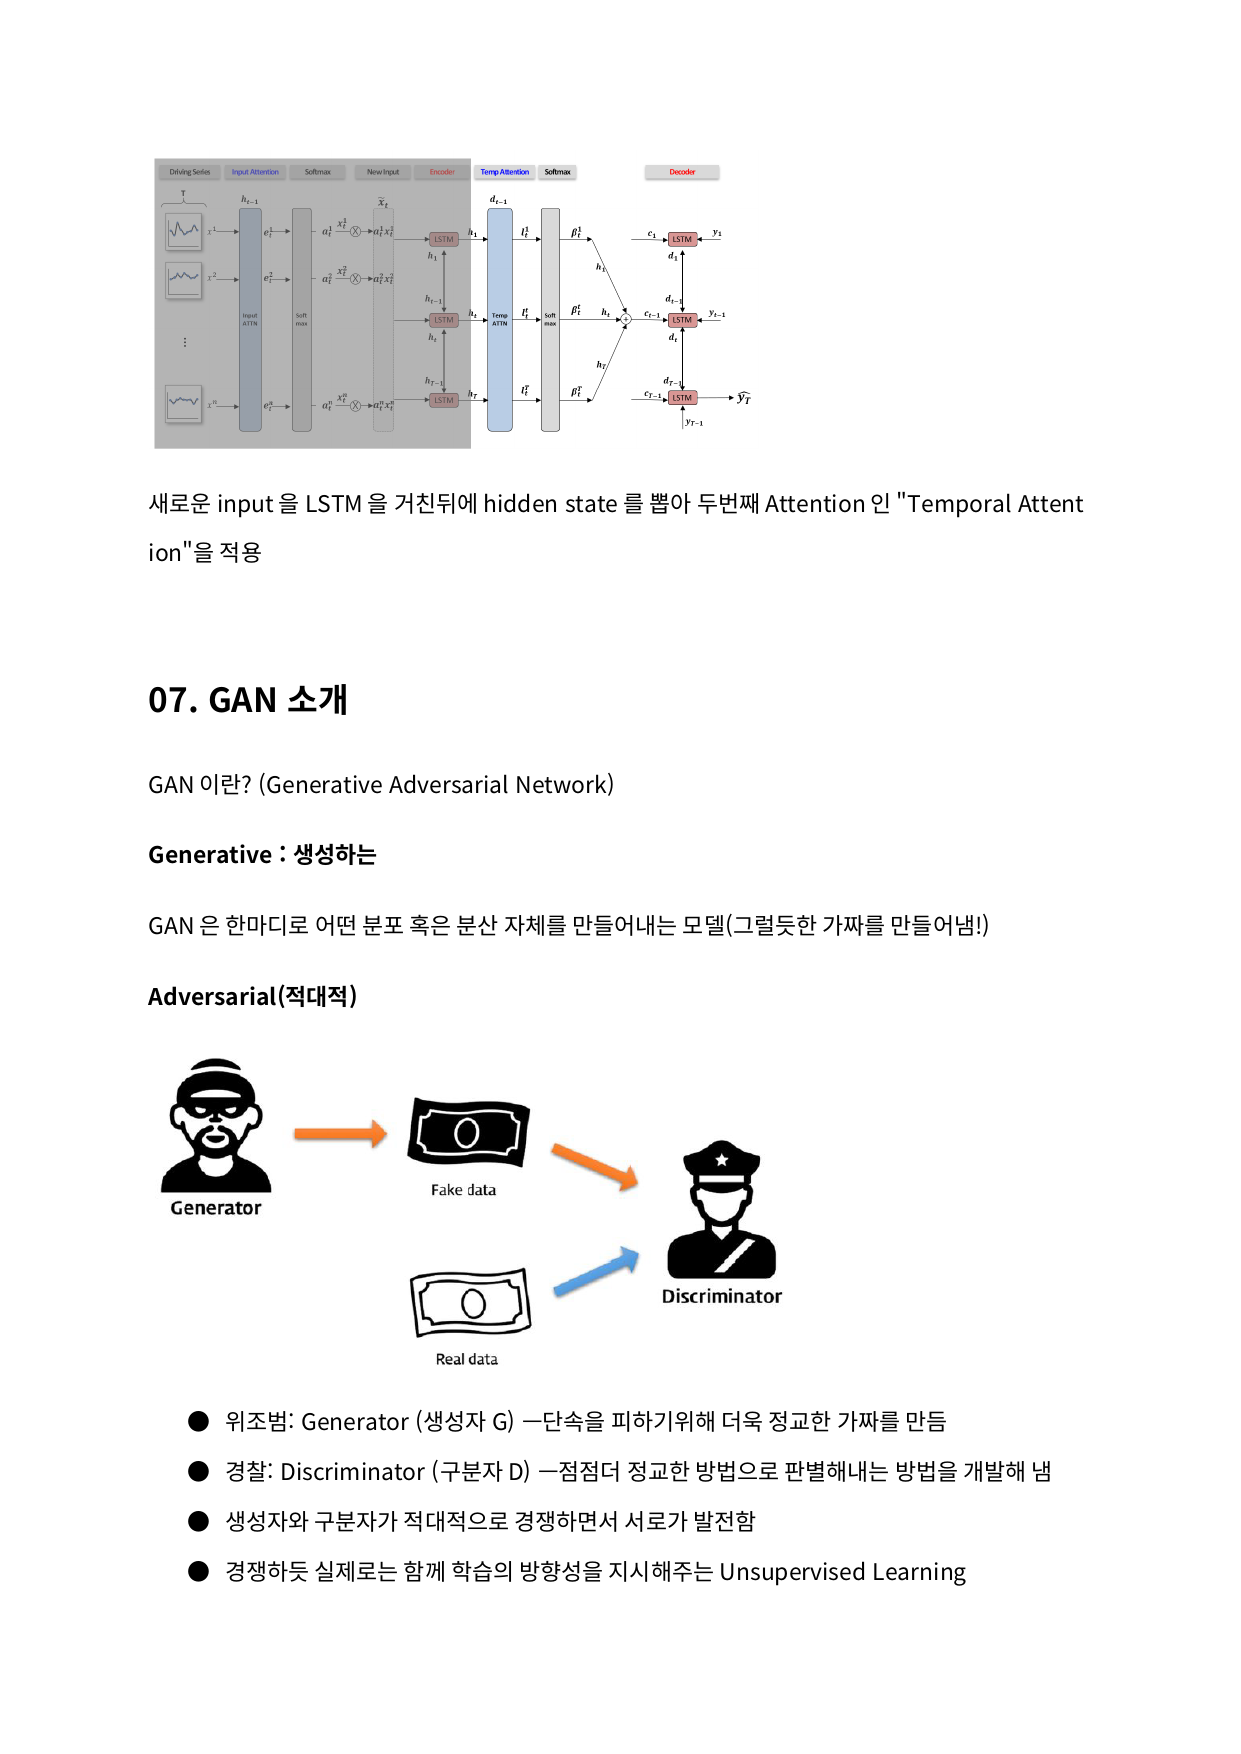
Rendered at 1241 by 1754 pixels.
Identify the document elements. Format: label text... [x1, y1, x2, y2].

list 경찰: Discriminator (구분자 D) —점점더 정교한 방법으로 판별해내는 방법을 개발해 냄 [187, 1453, 1090, 1487]
picture [148, 150, 759, 449]
text 07. GAN 소개 [148, 674, 1090, 722]
text 새로운 input을 LSTM을 거친뒤에 hidden state를 뽑아 두번째 Attention인 "Temporal Attention"을 적용 [148, 486, 1090, 568]
list 위조범: Generator (생성자 G) —단속을 피하기위해 더욱 정교한 가짜를 만듬 [187, 1403, 1090, 1437]
list 경쟁하듯 실제로는 함께 학습의 방향성을 지시해주는 Unsupervised Learning [187, 1553, 1090, 1587]
list 생성자와 구분자가 적대적으로 경쟁하면서 서로가 발전함 [187, 1503, 1090, 1537]
text GAN이란? (Generative Adversarial Network) [148, 767, 1090, 800]
text Generative : 생성하는 [148, 837, 1090, 871]
picture [148, 1049, 789, 1367]
text GAN은 한마디로 어떤 분포 혹은 분산 자체를 만들어내는 모델(그럴듯한 가짜를 만들어냄!) [148, 908, 1090, 941]
text Adversarial(적대적) [148, 979, 1090, 1012]
